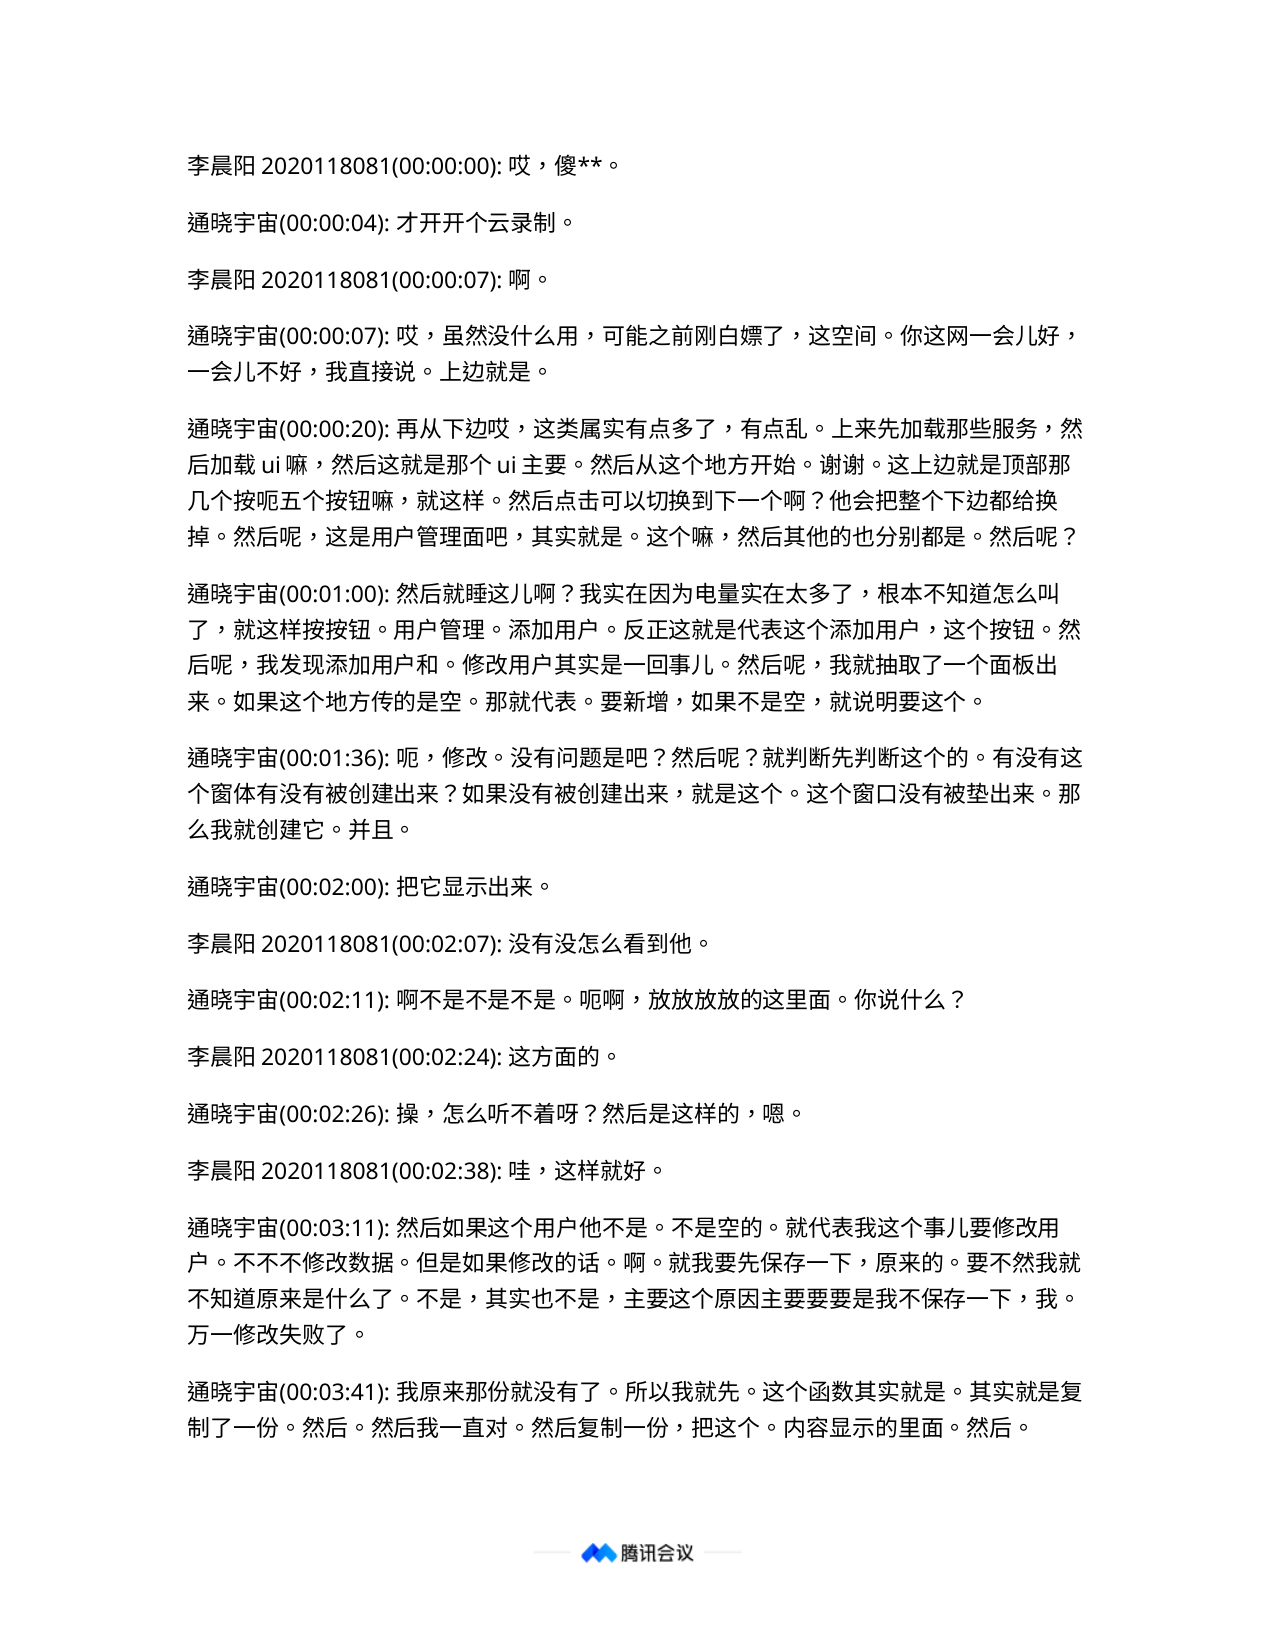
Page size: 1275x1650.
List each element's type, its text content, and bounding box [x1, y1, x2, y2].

text 李晨阳2020118081(00:02:24): 这方面的。 [187, 1041, 1087, 1072]
text 通晓宇宙(00:02:26): 操，怎么听不着呀？然后是这样的，嗯。 [187, 1098, 1087, 1129]
text 通晓宇宙(00:01:36): 呃，修改。没有问题是吧？然后呢？就判断先判断这个的。有没有这个窗体有没有被创建出来？如果没有被创建出来，就是这个。这个窗口没有被垫出来。那么我就创建它。并且。 [187, 742, 1087, 845]
text 通晓宇宙(00:03:41): 我原来那份就没有了。所以我就先。这个函数其实就是。其实就是复制了一份。然后。然后我一直对。然后复制一份，把这个。内容显示的里面。然后。 [187, 1376, 1087, 1443]
picture [533, 1543, 742, 1563]
text 通晓宇宙(00:01:00): 然后就睡这儿啊？我实在因为电量实在太多了，根本不知道怎么叫了，就这样按按钮。用户管理。添加用户。反正这就是代表这个添加用户，这个按钮。然后呢，我发现添加用户和。修改用户其实是一回事儿。然后呢，我就抽取了一个面板出来。如果这个地方传的是空。那就代表。要新增，如果不是空，就说明要这个。 [187, 578, 1087, 717]
text 通晓宇宙(00:03:11): 然后如果这个用户他不是。不是空的。就代表我这个事儿要修改用户。不不不修改数据。但是如果修改的话。啊。就我要先保存一下，原来的。要不然我就不知道原来是什么了。不是，其实也不是，主要这个原因主要要要是我不保存一下，我。万一修改失败了。 [187, 1211, 1087, 1351]
text 李晨阳2020118081(00:02:07): 没有没怎么看到他。 [187, 928, 1087, 959]
text 李晨阳2020118081(00:02:38): 哇，这样就好。 [187, 1155, 1087, 1186]
text 李晨阳2020118081(00:00:07): 啊。 [187, 263, 1087, 295]
text 通晓宇宙(00:02:00): 把它显示出来。 [187, 871, 1087, 902]
text 通晓宇宙(00:00:20): 再从下边哎，这类属实有点多了，有点乱。上来先加载那些服务，然后加载ui嘛，然后这就是那个ui主要。然后从这个地方开始。谢谢。这上边就是顶部那几个按呃五个按钮嘛，就这样。然后点击可以切换到下一个啊？他会把整个下边都给换掉。然后呢，这是用户管理面吧，其实就是。这个嘛，然后其他的也分别都是。然后呢？ [187, 413, 1087, 552]
text 通晓宇宙(00:00:04): 才开开个云录制。 [187, 207, 1087, 238]
text 李晨阳2020118081(00:00:00): 哎，傻**。 [187, 150, 1087, 181]
text 通晓宇宙(00:02:11): 啊不是不是不是。呃啊，放放放放的这里面。你说什么？ [187, 984, 1087, 1016]
text 通晓宇宙(00:00:07): 哎，虽然没什么用，可能之前刚白嫖了，这空间。你这网一会儿好，一会儿不好，我直接说。上边就是。 [187, 320, 1087, 387]
